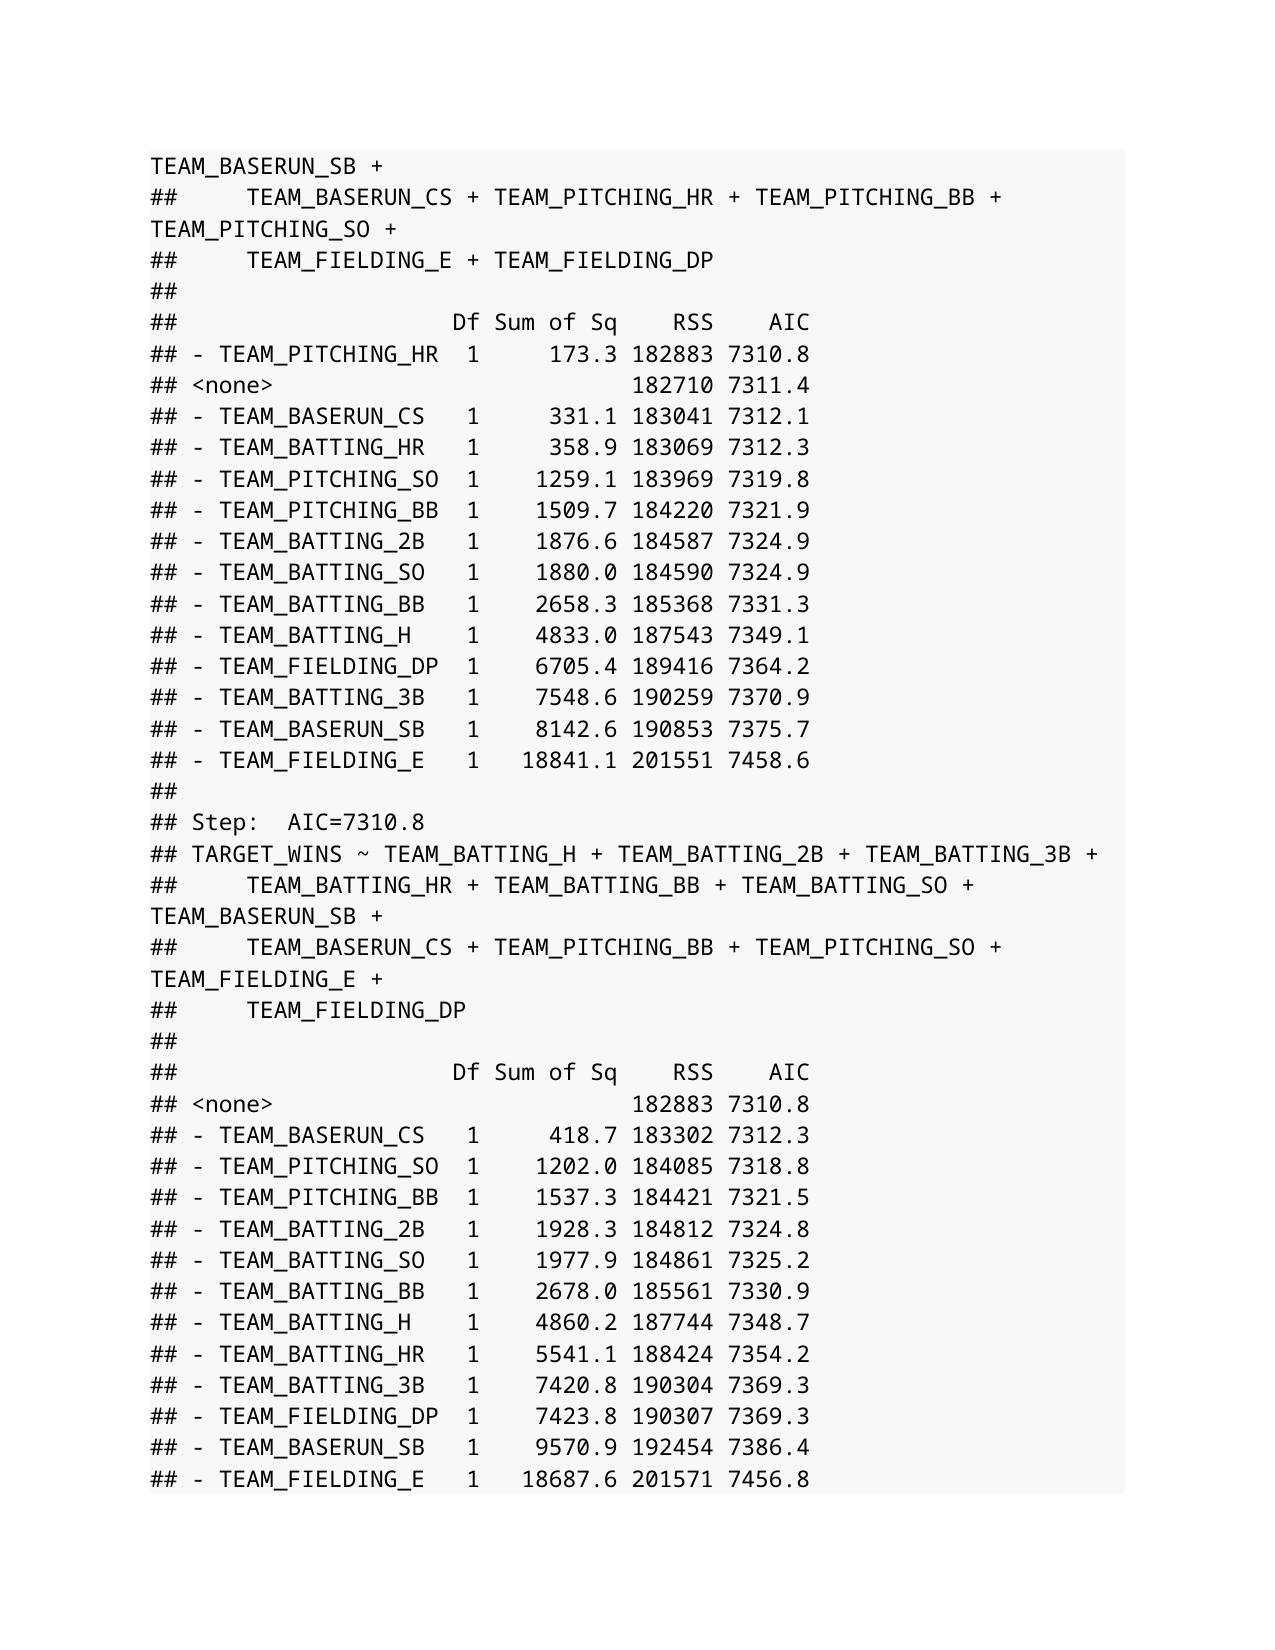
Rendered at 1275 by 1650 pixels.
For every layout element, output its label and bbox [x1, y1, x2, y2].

text [150, 150, 1125, 1494]
